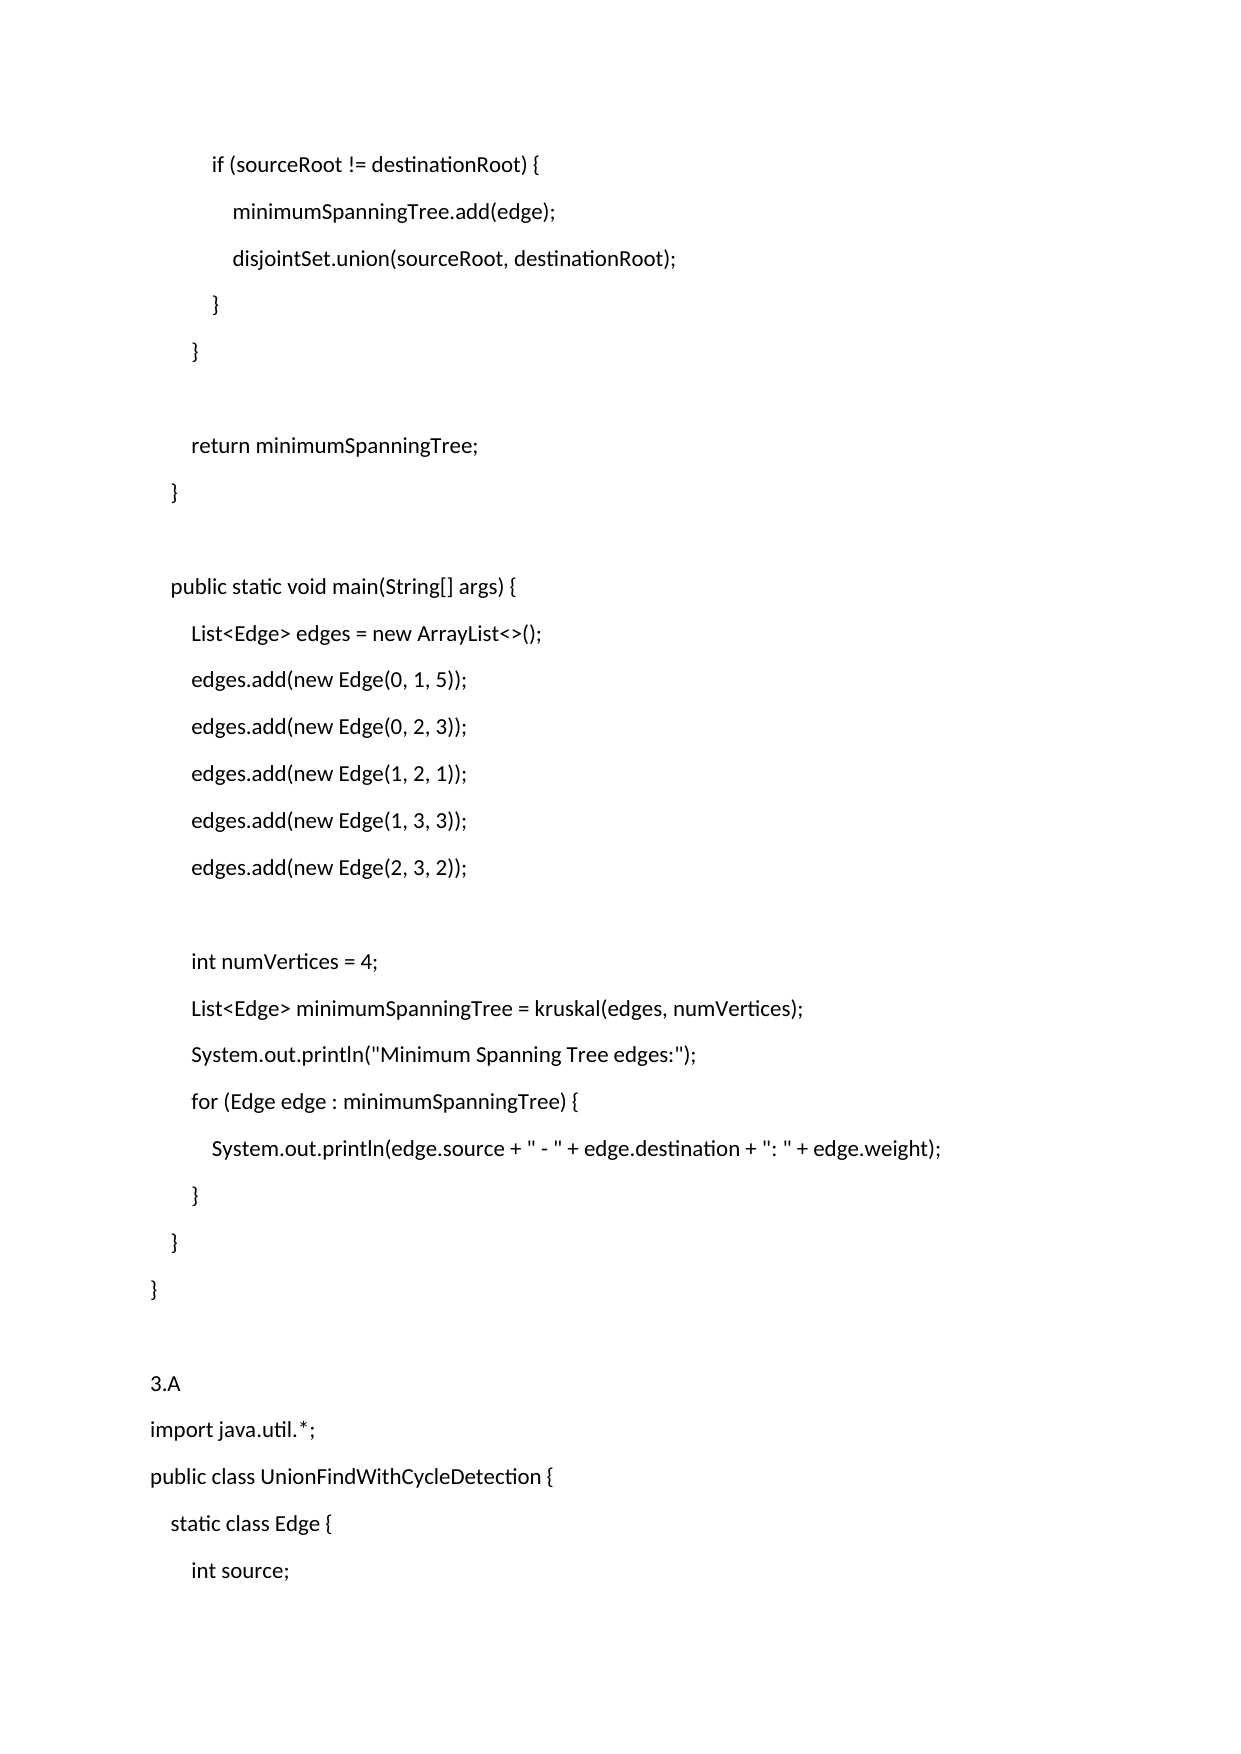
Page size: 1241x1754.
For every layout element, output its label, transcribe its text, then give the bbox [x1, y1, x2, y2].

text } [150, 478, 1090, 506]
text static class Edge { [150, 1509, 1090, 1537]
text } [150, 337, 1090, 366]
text public static void main(String[] args) { [150, 572, 1090, 600]
text edges.add(new Edge(2, 3, 2)); [150, 853, 1090, 881]
text List<Edge> minimumSpanningTree = kruskal(edges, numVertices); [150, 994, 1090, 1022]
text disjointSet.union(sourceRoot, destinationRoot); [150, 244, 1090, 272]
text int source; [150, 1556, 1090, 1584]
text edges.add(new Edge(1, 3, 3)); [150, 806, 1090, 834]
text for (Edge edge : minimumSpanningTree) { [150, 1087, 1090, 1116]
text return minimumSpanningTree; [150, 431, 1090, 459]
text System.out.println("Minimum Spanning Tree edges:"); [150, 1041, 1090, 1069]
text 3.A [150, 1369, 1090, 1397]
text } [150, 1275, 1090, 1303]
text if (sourceRoot != destinationRoot) { [150, 150, 1090, 178]
text List<Edge> edges = new ArrayList<>(); [150, 619, 1090, 647]
text public class UnionFindWithCycleDetection { [150, 1462, 1090, 1491]
text } [150, 291, 1090, 319]
text minimumSpanningTree.add(edge); [150, 197, 1090, 225]
text edges.add(new Edge(0, 2, 3)); [150, 712, 1090, 741]
text import java.util.*; [150, 1416, 1090, 1444]
text } [150, 1228, 1090, 1256]
text edges.add(new Edge(1, 2, 1)); [150, 759, 1090, 787]
text } [150, 1181, 1090, 1209]
text edges.add(new Edge(0, 1, 5)); [150, 666, 1090, 694]
text System.out.println(edge.source + " - " + edge.destination + ": " + edge.weight); [150, 1134, 1090, 1162]
text int numVertices = 4; [150, 947, 1090, 975]
